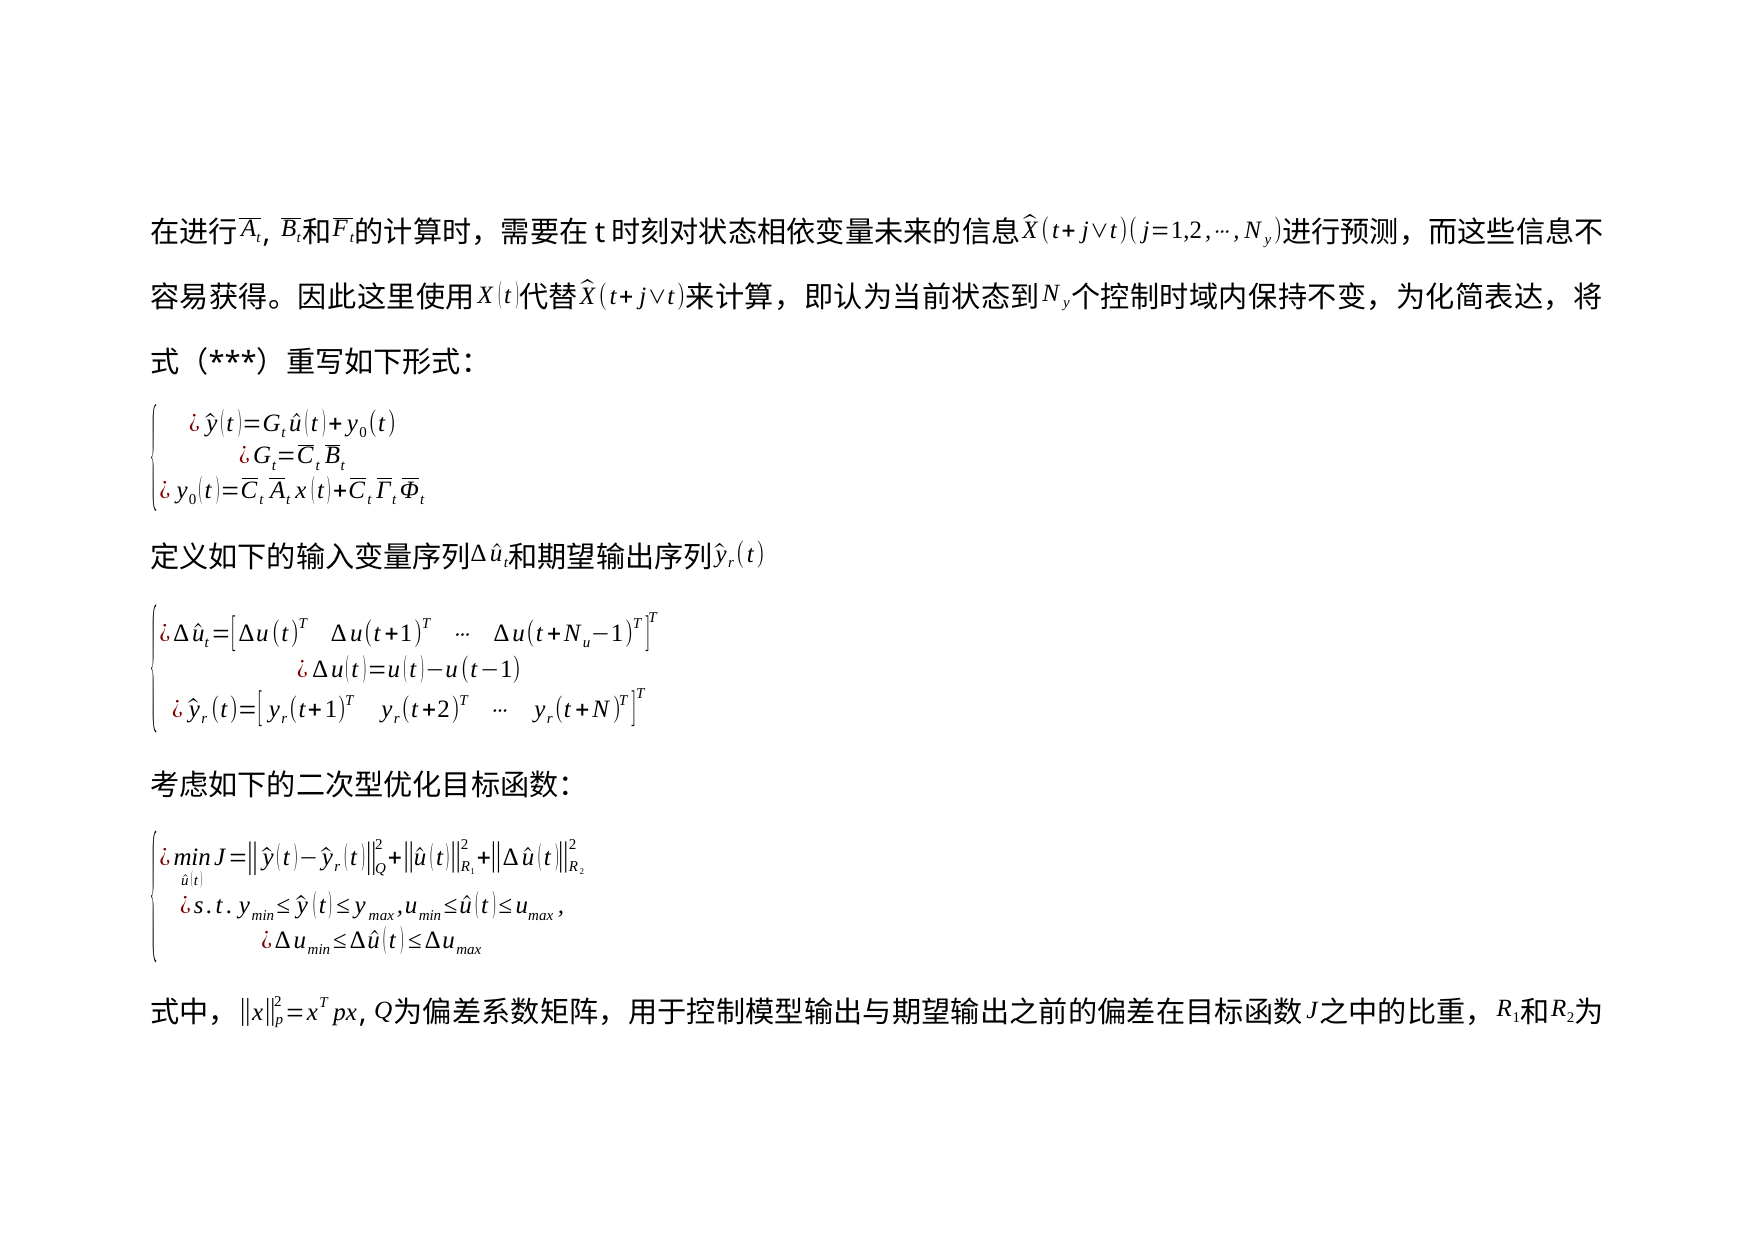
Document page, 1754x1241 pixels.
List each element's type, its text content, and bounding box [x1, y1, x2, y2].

text 考虑如下的二次型优化目标函数： [150, 750, 1604, 815]
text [150, 978, 1604, 1043]
text 在进行, 和的计算时，需要在t时刻对状态相依变量未来的信息进行预测，而这些信息不容易获得。因此这里使用代替来计算，即认为当前状态到个控制时域内保持不变，为化简表达，将式（***）重写如下形式： [150, 198, 1604, 393]
text 定义如下的输入变量序列和期望输出序列 [150, 523, 1604, 588]
